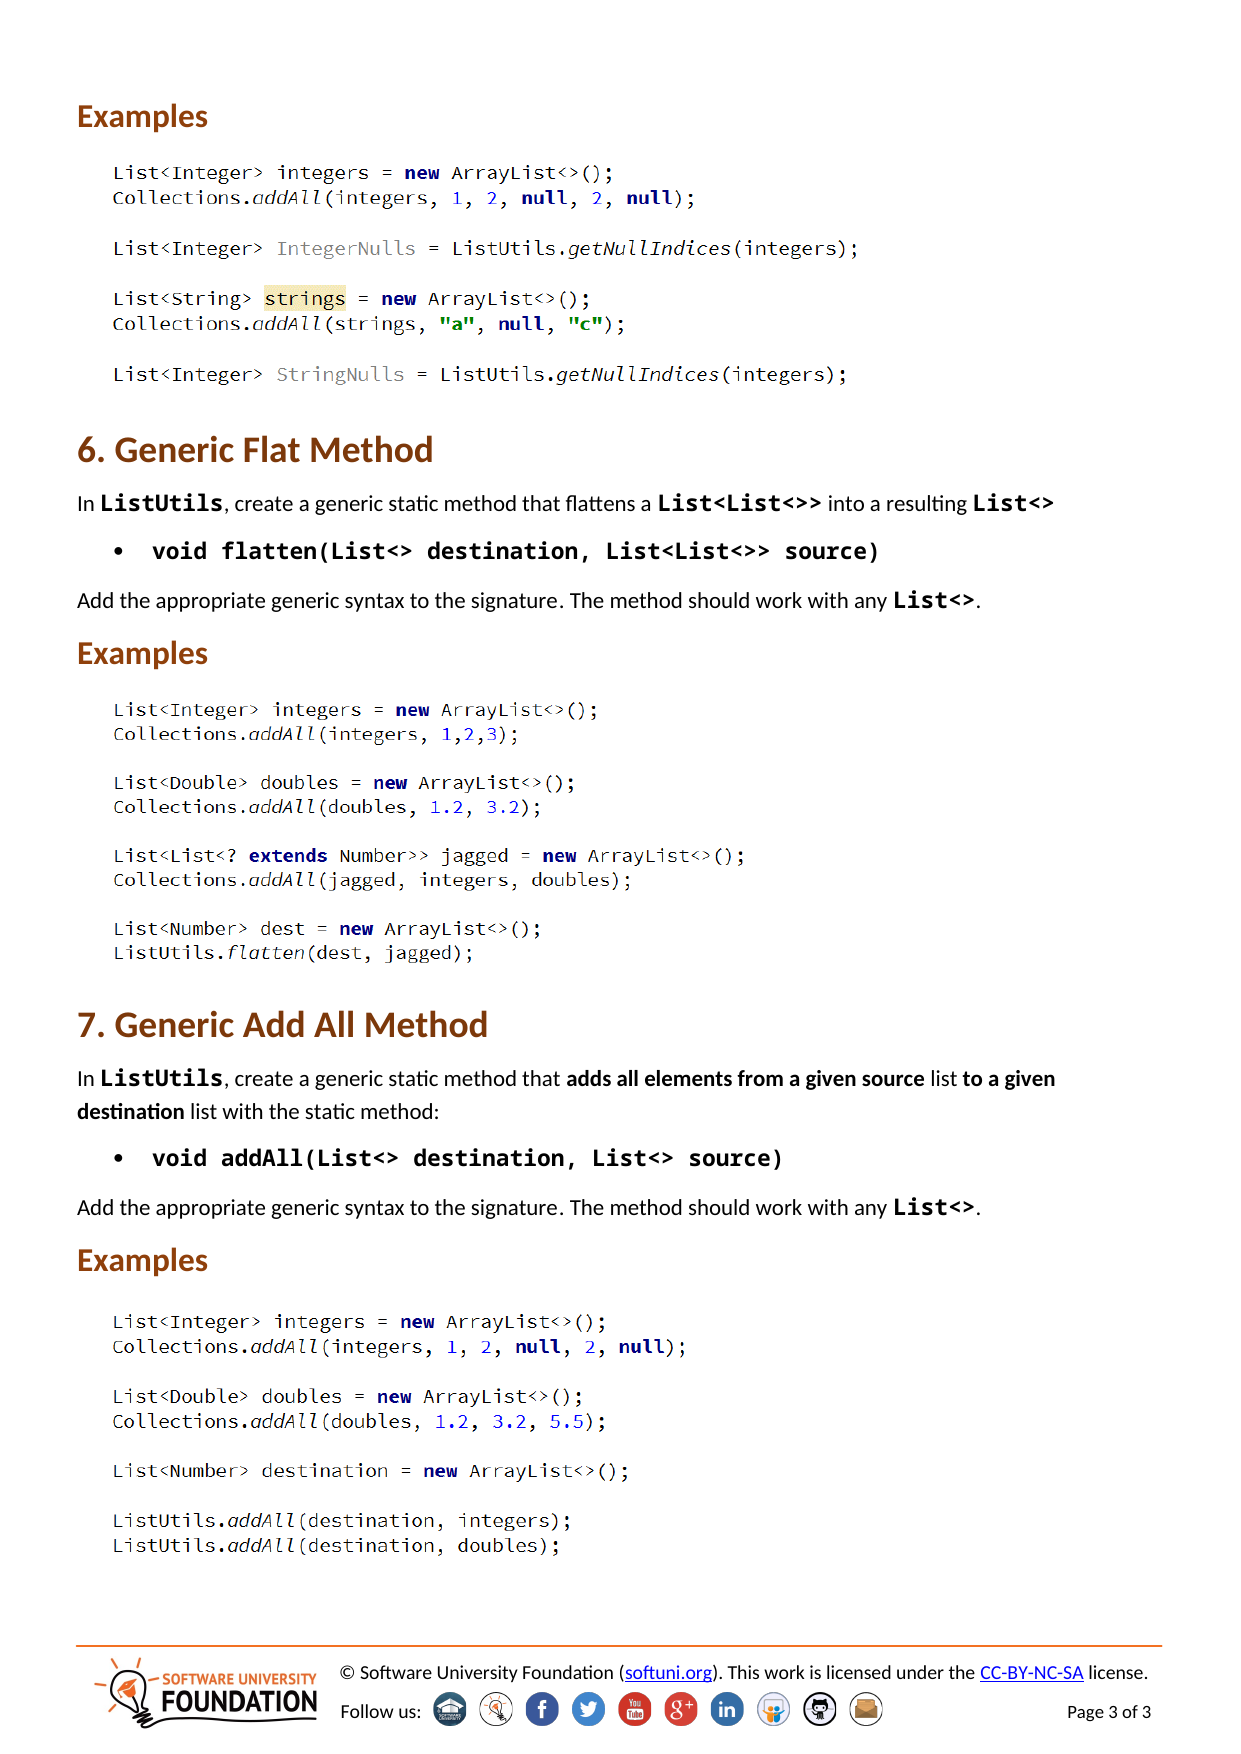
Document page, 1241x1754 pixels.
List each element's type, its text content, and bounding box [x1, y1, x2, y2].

subtitle Generic Flat Method [77, 426, 1163, 472]
picture [710, 1692, 744, 1726]
subtitle Examples [77, 1239, 1163, 1280]
picture [433, 1692, 467, 1726]
picture [757, 1692, 790, 1726]
subtitle Generic Add All Method [77, 1001, 1163, 1047]
picture [76, 687, 782, 976]
subtitle Examples [77, 632, 1163, 673]
text In ListUtils, create a generic static method that adds all elements from a given source list to a given destination list with the static method: [77, 1062, 1163, 1126]
picture [572, 1692, 605, 1726]
picture [664, 1692, 698, 1726]
text Add the appropriate generic syntax to the signature. The method should work with any List<>. [77, 1191, 1163, 1222]
picture [93, 1656, 317, 1729]
picture [479, 1692, 513, 1726]
text Add the appropriate generic syntax to the signature. The method should work with any List<>. [77, 584, 1163, 615]
subtitle Examples [77, 95, 1163, 136]
picture [76, 1294, 713, 1578]
list void addAll(List<> destination, List<> source) [114, 1142, 1163, 1173]
picture [76, 150, 898, 401]
list void flatten(List<> destination, List<List<>> source) [114, 535, 1163, 567]
picture [849, 1692, 883, 1726]
picture [525, 1692, 559, 1726]
text In ListUtils, create a generic static method that flattens a List<List<>> into a resulting List<> [77, 487, 1163, 518]
picture [803, 1692, 837, 1726]
picture [618, 1692, 652, 1726]
